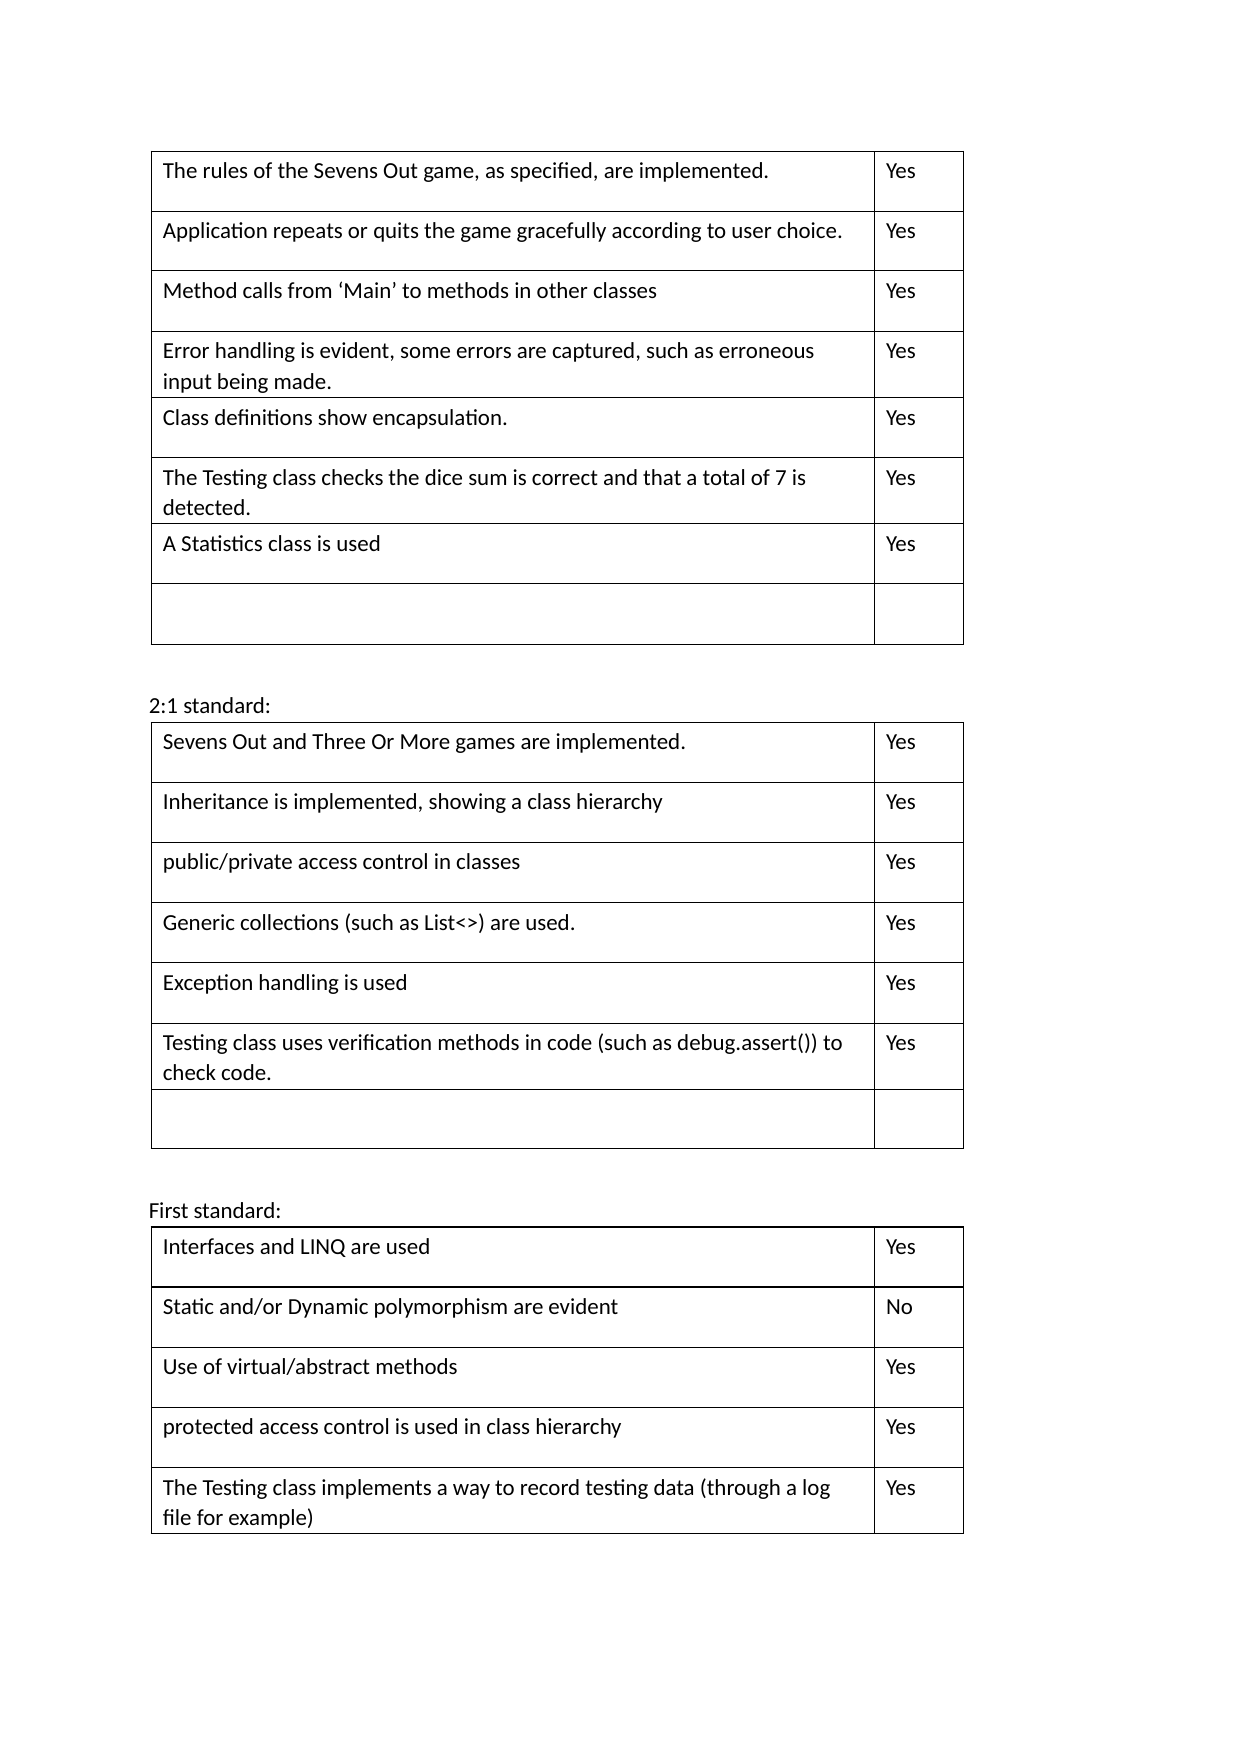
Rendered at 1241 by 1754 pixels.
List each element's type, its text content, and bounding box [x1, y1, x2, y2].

table_cell Yes [875, 903, 963, 962]
table_header Sevens Out and Three Or More games are implemented. [152, 723, 874, 782]
table_cell Yes [875, 1348, 963, 1407]
table_cell protected access control is used in class hierarchy [152, 1408, 874, 1467]
table_cell Generic collections (such as List<>) are used. [152, 903, 874, 962]
table_cell Static and/or Dynamic polymorphism are evident [152, 1288, 874, 1347]
table_header Yes [875, 1228, 963, 1286]
table_cell The Testing class implements a way to record testing data (through a log file for example) [152, 1468, 874, 1533]
table_cell Inheritance is implemented, showing a class hierarchy [152, 783, 874, 842]
table_cell Yes [875, 963, 963, 1022]
table_cell Yes [875, 783, 963, 842]
table_cell A Statistics class is used [152, 524, 874, 583]
table_cell Yes [875, 1468, 963, 1533]
table_cell Use of virtual/abstract methods [152, 1348, 874, 1407]
table_cell Yes [875, 1024, 963, 1088]
table_cell public/private access control in classes [152, 843, 874, 902]
text First standard: [148, 1196, 1037, 1224]
table_cell Yes [875, 1408, 963, 1467]
table_header Yes [875, 152, 963, 211]
table_cell Yes [875, 843, 963, 902]
table_cell No [875, 1288, 963, 1347]
table_cell [875, 584, 963, 644]
table_cell [875, 1090, 963, 1148]
table_cell Class definitions show encapsulation. [152, 398, 874, 457]
table_cell [152, 1090, 874, 1148]
table_cell [152, 584, 874, 644]
table_cell Yes [875, 524, 963, 583]
table_header Yes [875, 723, 963, 782]
table_cell Application repeats or quits the game gracefully according to user choice. [152, 212, 874, 270]
table_cell Error handling is evident, some errors are captured, such as erroneous input being made. [152, 332, 874, 397]
table_cell The Testing class checks the dice sum is correct and that a total of 7 is detected. [152, 458, 874, 523]
table_cell Exception handling is used [152, 963, 874, 1022]
table_cell Yes [875, 271, 963, 331]
table_cell Testing class uses verification methods in code (such as debug.assert()) to check code. [152, 1024, 874, 1088]
table_cell Yes [875, 212, 963, 270]
table_cell Yes [875, 458, 963, 523]
table_cell Yes [875, 332, 963, 397]
text 2:1 standard: [148, 692, 1037, 719]
table_cell Yes [875, 398, 963, 457]
table_header The rules of the Sevens Out game, as specified, are implemented. [152, 152, 874, 211]
table_cell Method calls from ‘Main’ to methods in other classes [152, 271, 874, 331]
table_header Interfaces and LINQ are used [152, 1228, 874, 1286]
